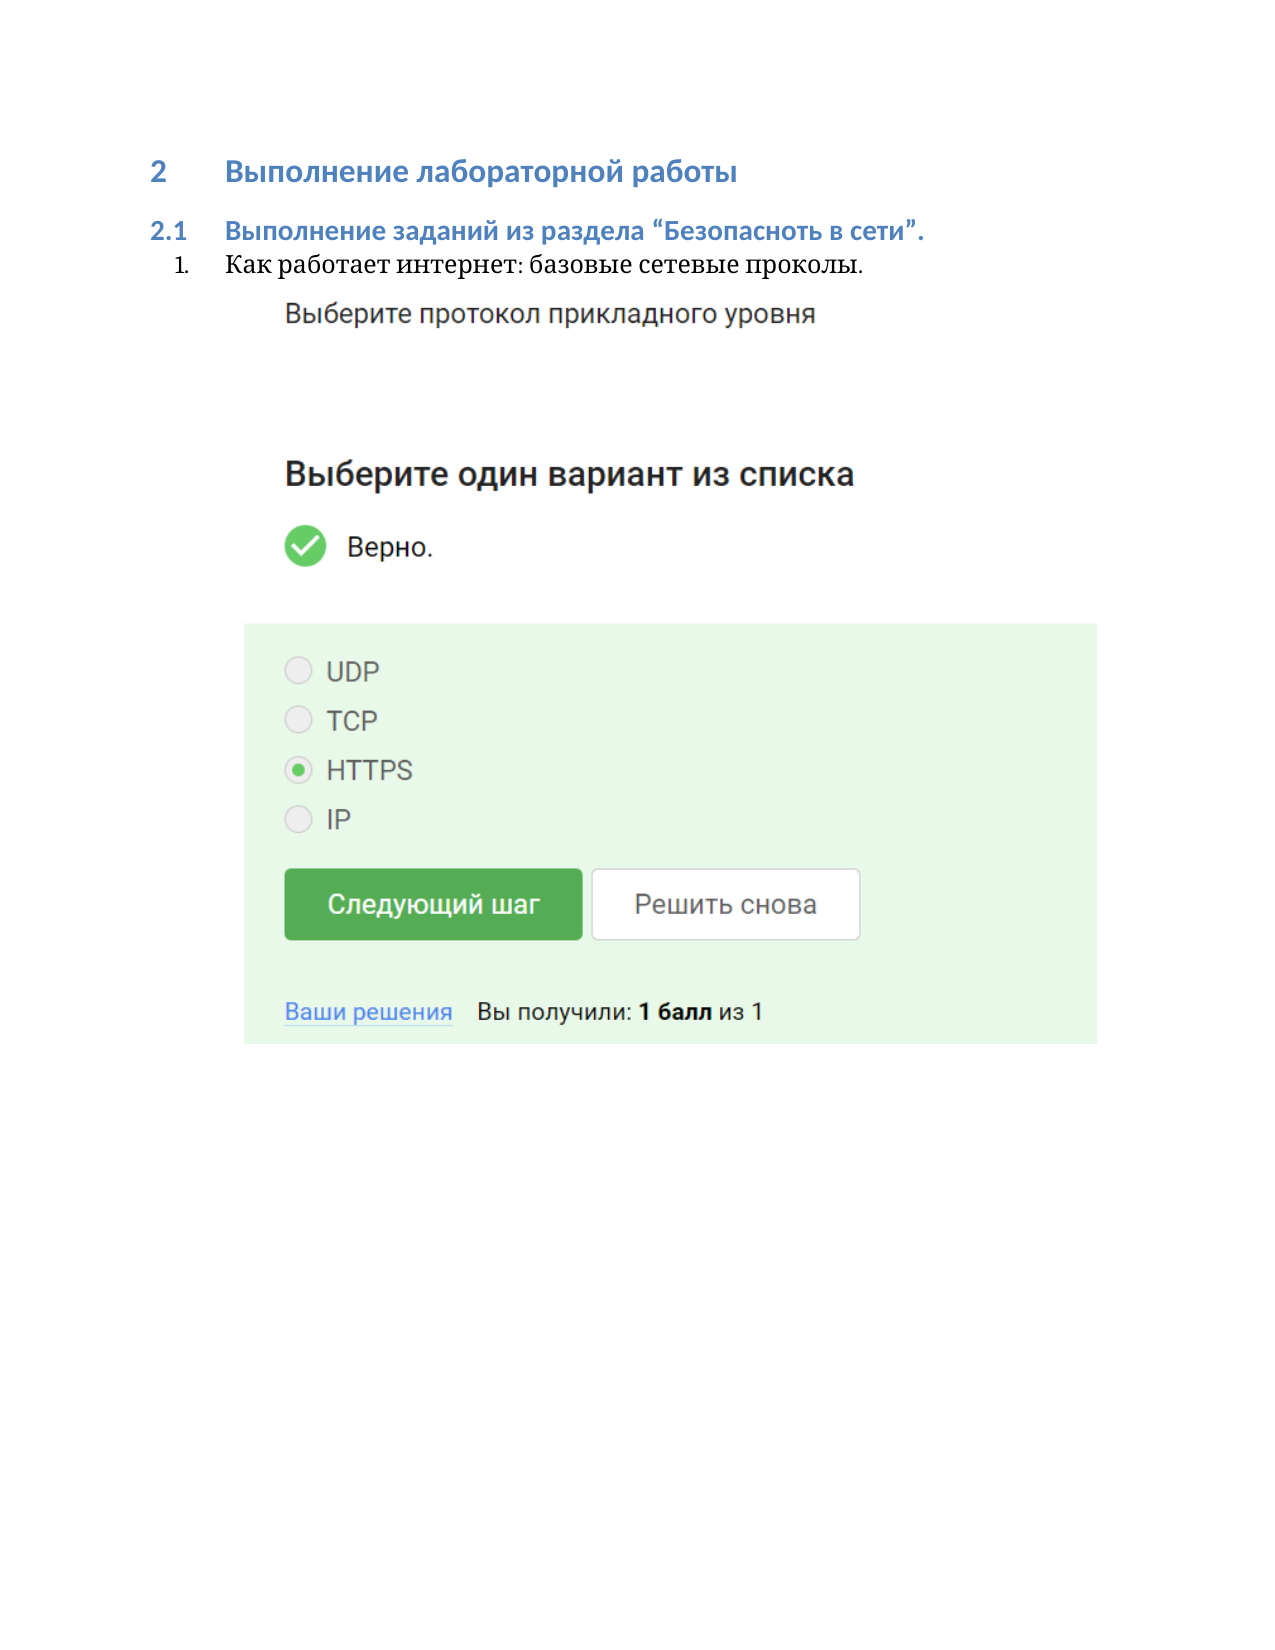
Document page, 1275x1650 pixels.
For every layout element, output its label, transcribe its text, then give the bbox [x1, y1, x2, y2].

subtitle 2 Выполнение лабораторной работы [150, 150, 1125, 191]
picture [243, 279, 1098, 1044]
subtitle 2.1 Выполнение заданий из раздела “Безопасноть в сети”. [150, 212, 1125, 247]
